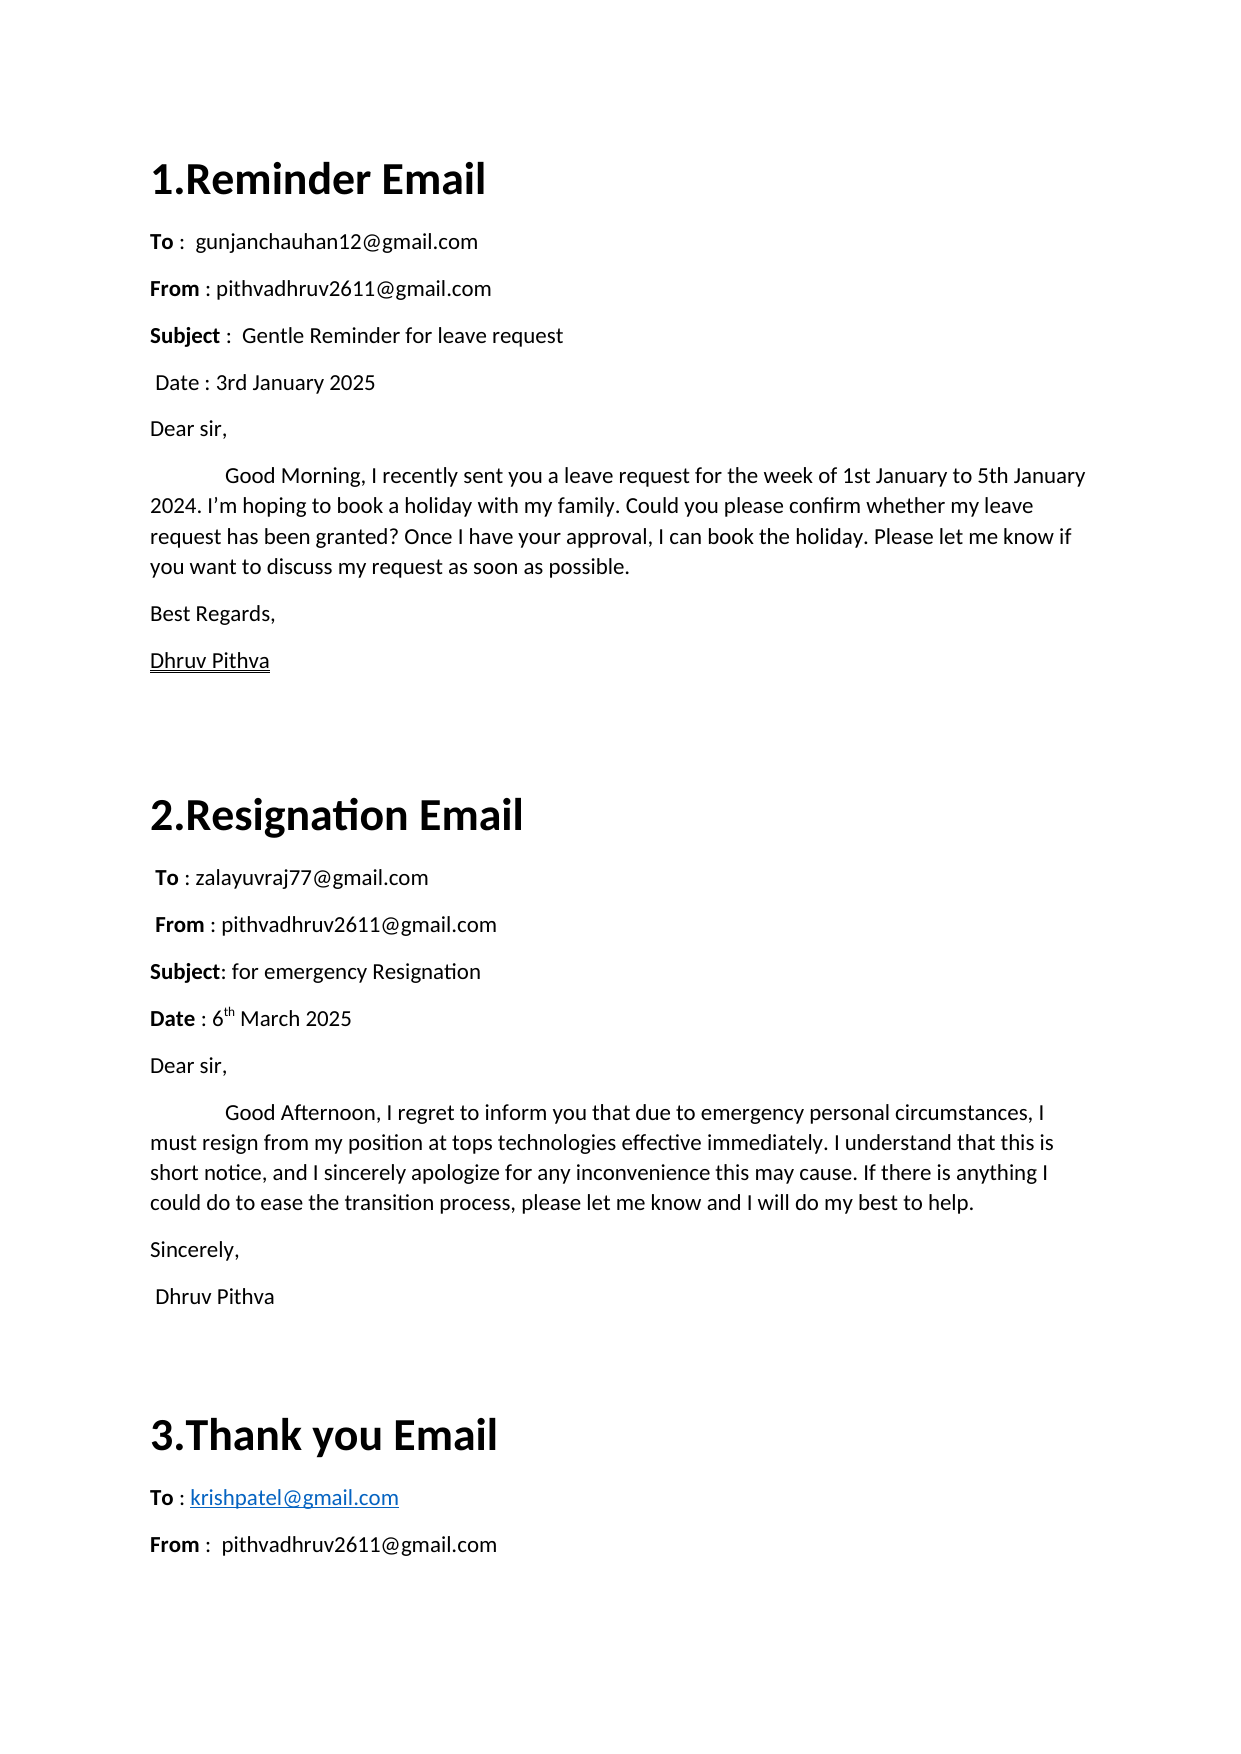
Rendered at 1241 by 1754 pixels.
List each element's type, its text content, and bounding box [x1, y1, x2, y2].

text Dhruv Pithva [150, 1282, 1090, 1310]
text 2.Resignation Email [150, 786, 1090, 842]
text Dear sir, [150, 1051, 1090, 1079]
text Dhruv Pithva [150, 646, 1090, 674]
text To : zalayuvraj77@gmail.com [150, 863, 1090, 891]
text 3.Thank you Email [150, 1406, 1090, 1462]
text Good Morning, I recently sent you a leave request for the week of 1st January to 5th January 2024. I’m hoping to book a holiday with my family. Could you please confirm whether my leave request has been granted? Once I have your approval, I can book the holiday. Please let me know if you want to discuss my request as soon as possible. [150, 461, 1090, 580]
text Best Regards, [150, 599, 1090, 627]
text Dear sir, [150, 414, 1090, 442]
text From : pithvadhruv2611@gmail.com [150, 274, 1090, 302]
text Subject: for emergency Resignation [150, 957, 1090, 985]
text From : pithvadhruv2611@gmail.com [150, 1530, 1090, 1558]
text From : pithvadhruv2611@gmail.com [150, 910, 1090, 938]
text 1.Reminder Email [150, 150, 1090, 206]
text Good Afternoon, I regret to inform you that due to emergency personal circumstances, I must resign from my position at tops technologies effective immediately. I understand that this is short notice, and I sincerely apologize for any inconvenience this may cause. If there is anything I could do to ease the transition process, please let me know and I will do my best to help. [150, 1098, 1090, 1216]
text To : krishpatel@gmail.com [150, 1483, 1090, 1511]
text Subject : Gentle Reminder for leave request [150, 321, 1090, 349]
text Date : 6th March 2025 [150, 1004, 1090, 1032]
text Date : 3rd January 2025 [150, 368, 1090, 396]
text Sincerely, [150, 1235, 1090, 1263]
text To : gunjanchauhan12@gmail.com [150, 227, 1090, 255]
